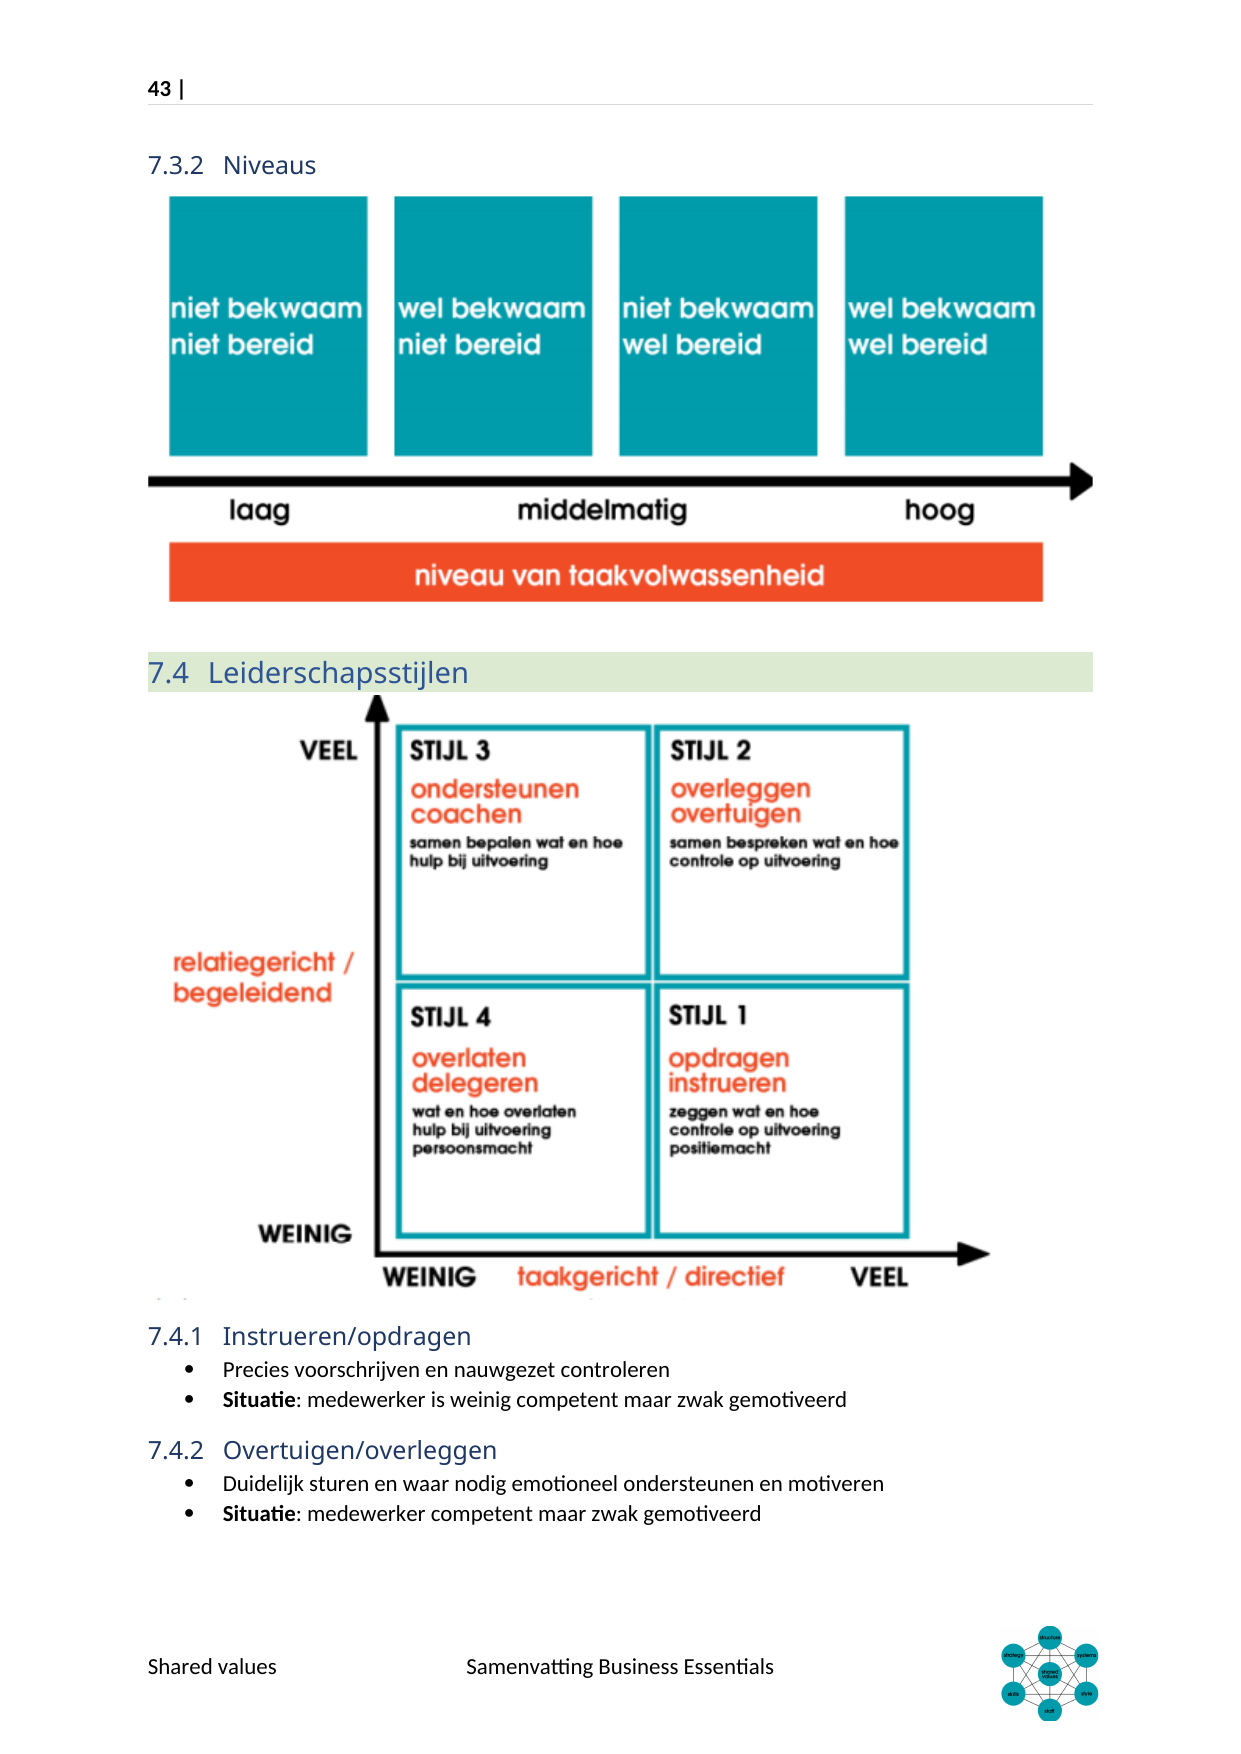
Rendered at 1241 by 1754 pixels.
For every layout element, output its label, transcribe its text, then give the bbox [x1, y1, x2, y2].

picture [998, 1626, 1099, 1721]
subtitle Overtuigen/overleggen [148, 1432, 1093, 1466]
list Situatie: medewerker is weinig competent maar zwak gemotiveerd [185, 1385, 1093, 1413]
picture [147, 695, 1039, 1300]
subtitle Niveaus [148, 148, 1093, 182]
subtitle Leiderschapsstijlen [148, 652, 1093, 692]
picture [147, 184, 1093, 634]
list Situatie: medewerker competent maar zwak gemotiveerd [185, 1499, 1093, 1527]
subtitle Instrueren/opdragen [148, 1318, 1093, 1352]
list Precies voorschrijven en nauwgezet controleren [185, 1355, 1093, 1383]
list Duidelijk sturen en waar nodig emotioneel ondersteunen en motiveren [185, 1469, 1093, 1497]
